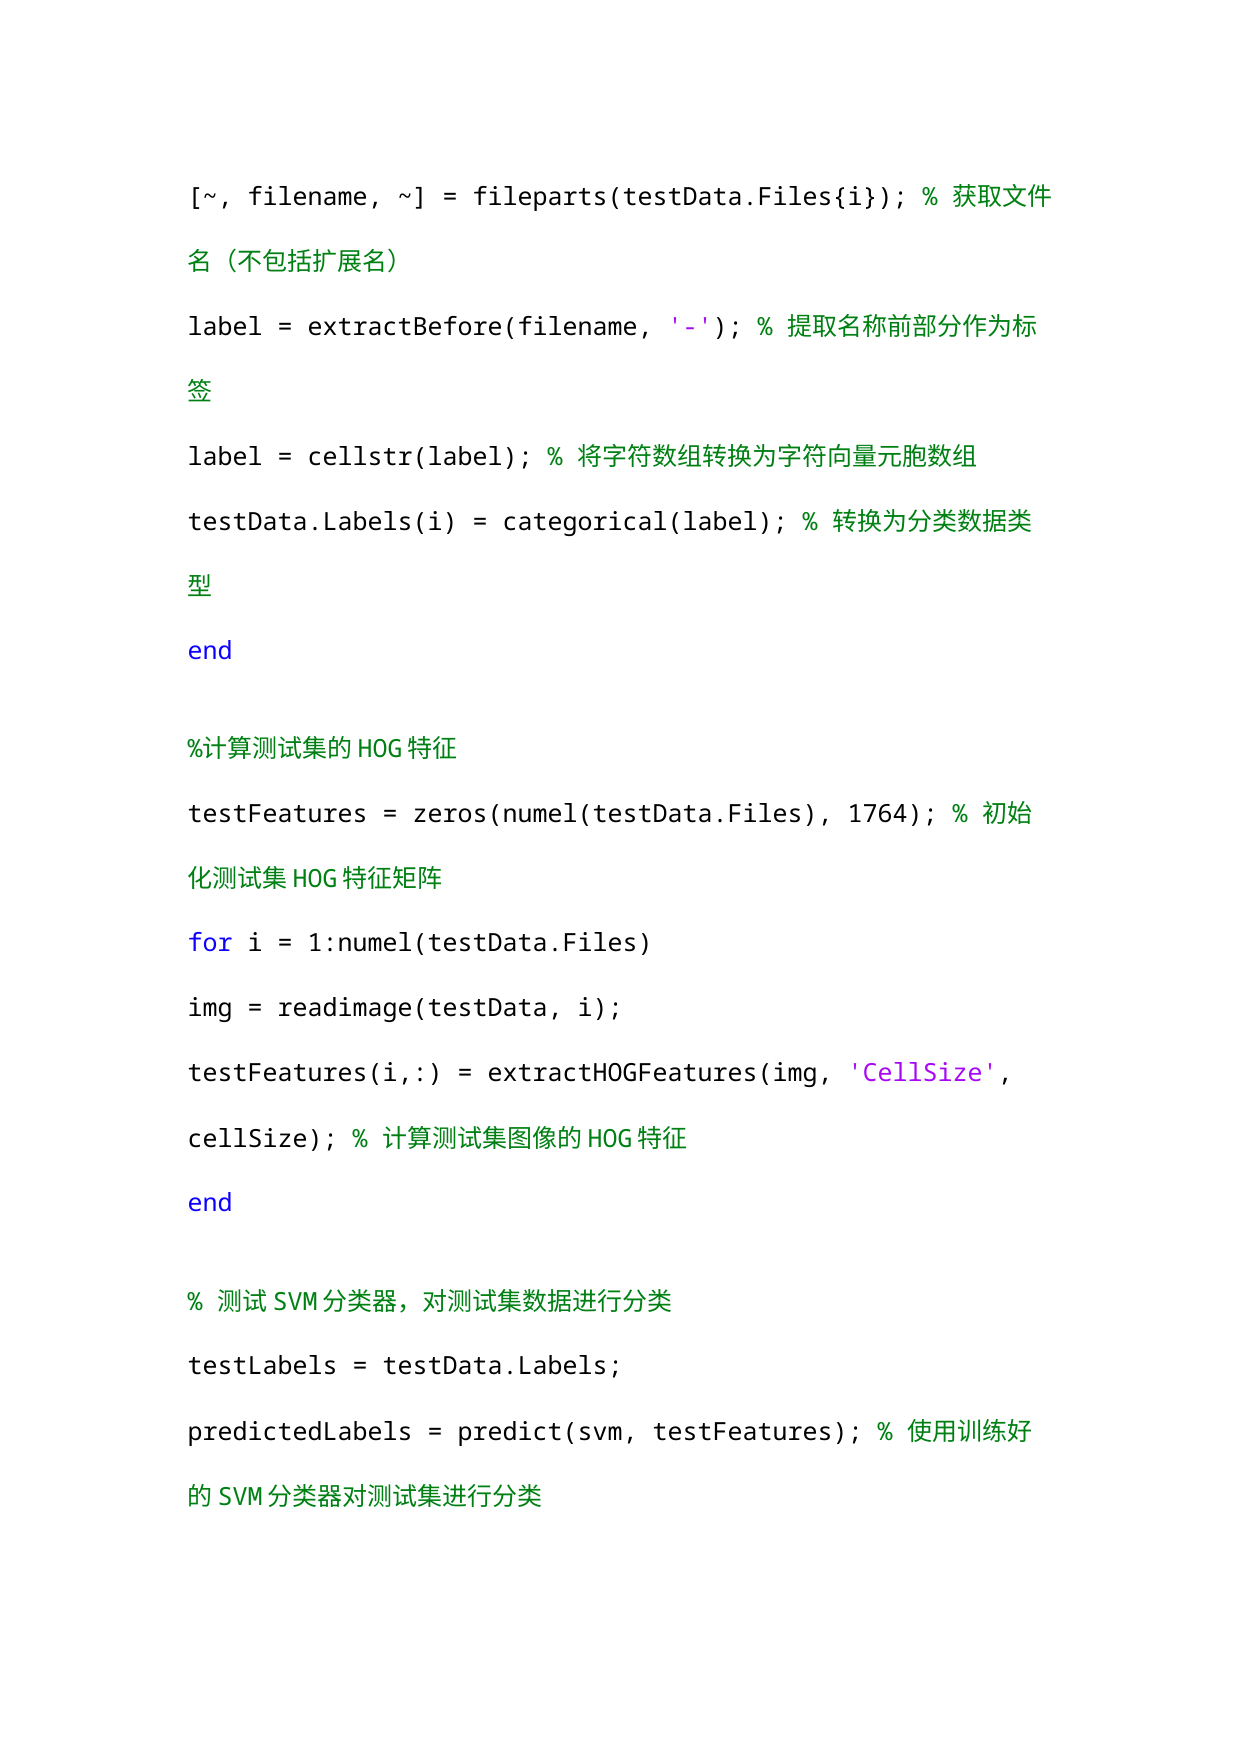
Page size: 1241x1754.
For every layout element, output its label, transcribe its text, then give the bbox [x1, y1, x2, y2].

text label = extractBefore(filename, '-'); % 提取名称前部分作为标签 [187, 292, 1053, 422]
text end [187, 1169, 1053, 1234]
text testFeatures = zeros(numel(testData.Files), 1764); % 初始化测试集HOG特征矩阵 [187, 779, 1053, 909]
text label = cellstr(label); % 将字符数组转换为字符向量元胞数组 [187, 422, 1053, 487]
text %计算测试集的HOG特征 [187, 714, 1053, 779]
text % 测试SVM分类器，对测试集数据进行分类 [187, 1267, 1053, 1332]
text img = readimage(testData, i); [187, 974, 1053, 1039]
text testFeatures(i,:) = extractHOGFeatures(img, 'CellSize', cellSize); % 计算测试集图像的HOG特征 [187, 1039, 1053, 1169]
text for i = 1:numel(testData.Files) [187, 909, 1053, 974]
text testLabels = testData.Labels; [187, 1332, 1053, 1397]
text predictedLabels = predict(svm, testFeatures); % 使用训练好的SVM分类器对测试集进行分类 [187, 1397, 1053, 1527]
text end [187, 617, 1053, 682]
text [~, filename, ~] = fileparts(testData.Files{i}); % 获取文件名（不包括扩展名） [187, 162, 1053, 292]
text testData.Labels(i) = categorical(label); % 转换为分类数据类型 [187, 487, 1053, 617]
